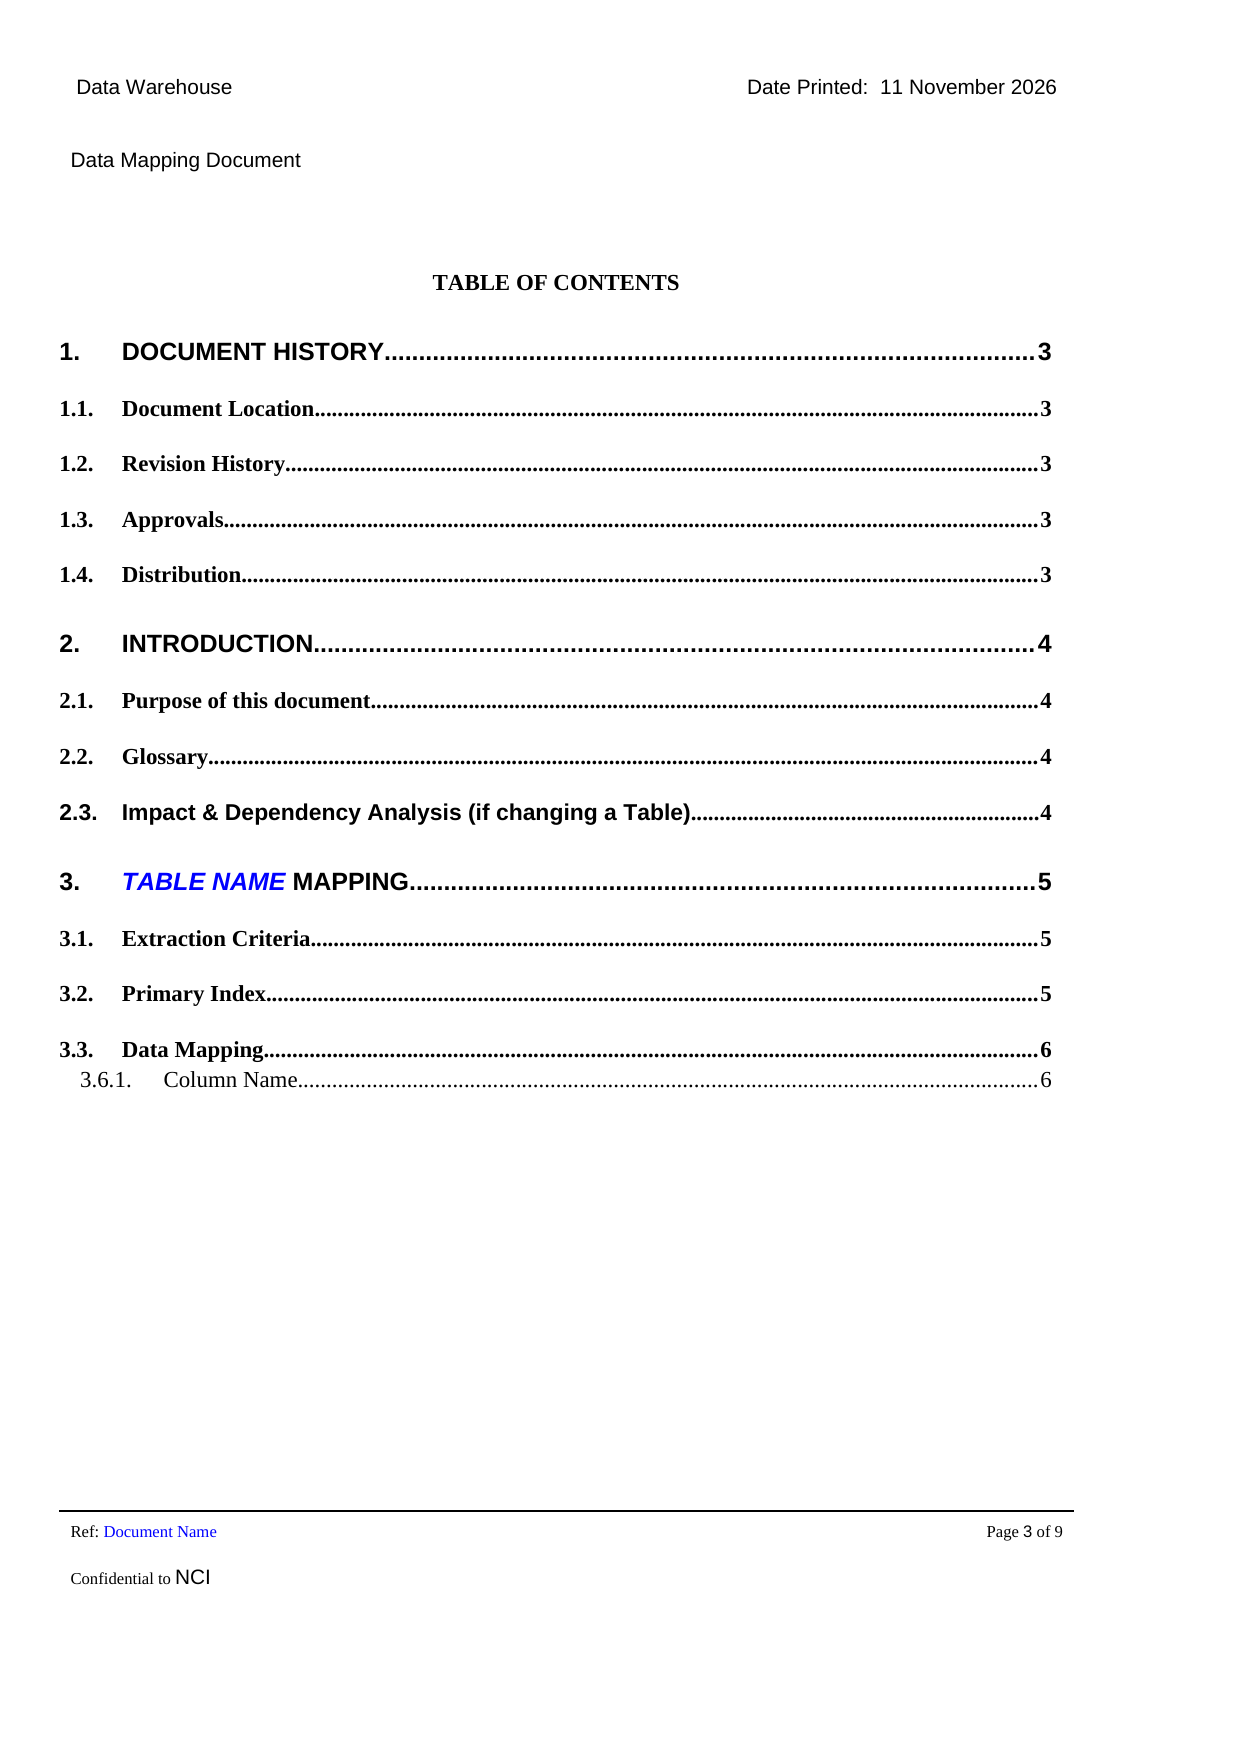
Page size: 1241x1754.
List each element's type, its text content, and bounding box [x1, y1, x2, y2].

text 3. TABLE Name MappING 5 [59, 867, 1053, 895]
text 1.1. Document Location 3 [59, 395, 1053, 421]
text 3.6.1. Column Name 6 [80, 1066, 1053, 1092]
text 2.3. Impact & Dependency Analysis (if changing a Table) 4 [59, 798, 1053, 825]
text 2.2. Glossary 4 [59, 743, 1053, 769]
text 2. Introduction 4 [59, 629, 1053, 658]
text 3.3. Data Mapping 6 [59, 1036, 1053, 1062]
text TABLE OF CONTENTS [59, 269, 1053, 295]
text 2.1. Purpose of this document 4 [59, 687, 1053, 714]
text 1. DOCUMENT HISTORY 3 [59, 337, 1053, 365]
text 1.2. Revision History 3 [59, 450, 1053, 477]
text 1.4. Distribution 3 [59, 561, 1053, 588]
text 3.2. Primary Index 5 [59, 980, 1053, 1007]
text 3.1. Extraction Criteria 5 [59, 925, 1053, 951]
text 1.3. Approvals 3 [59, 506, 1053, 532]
